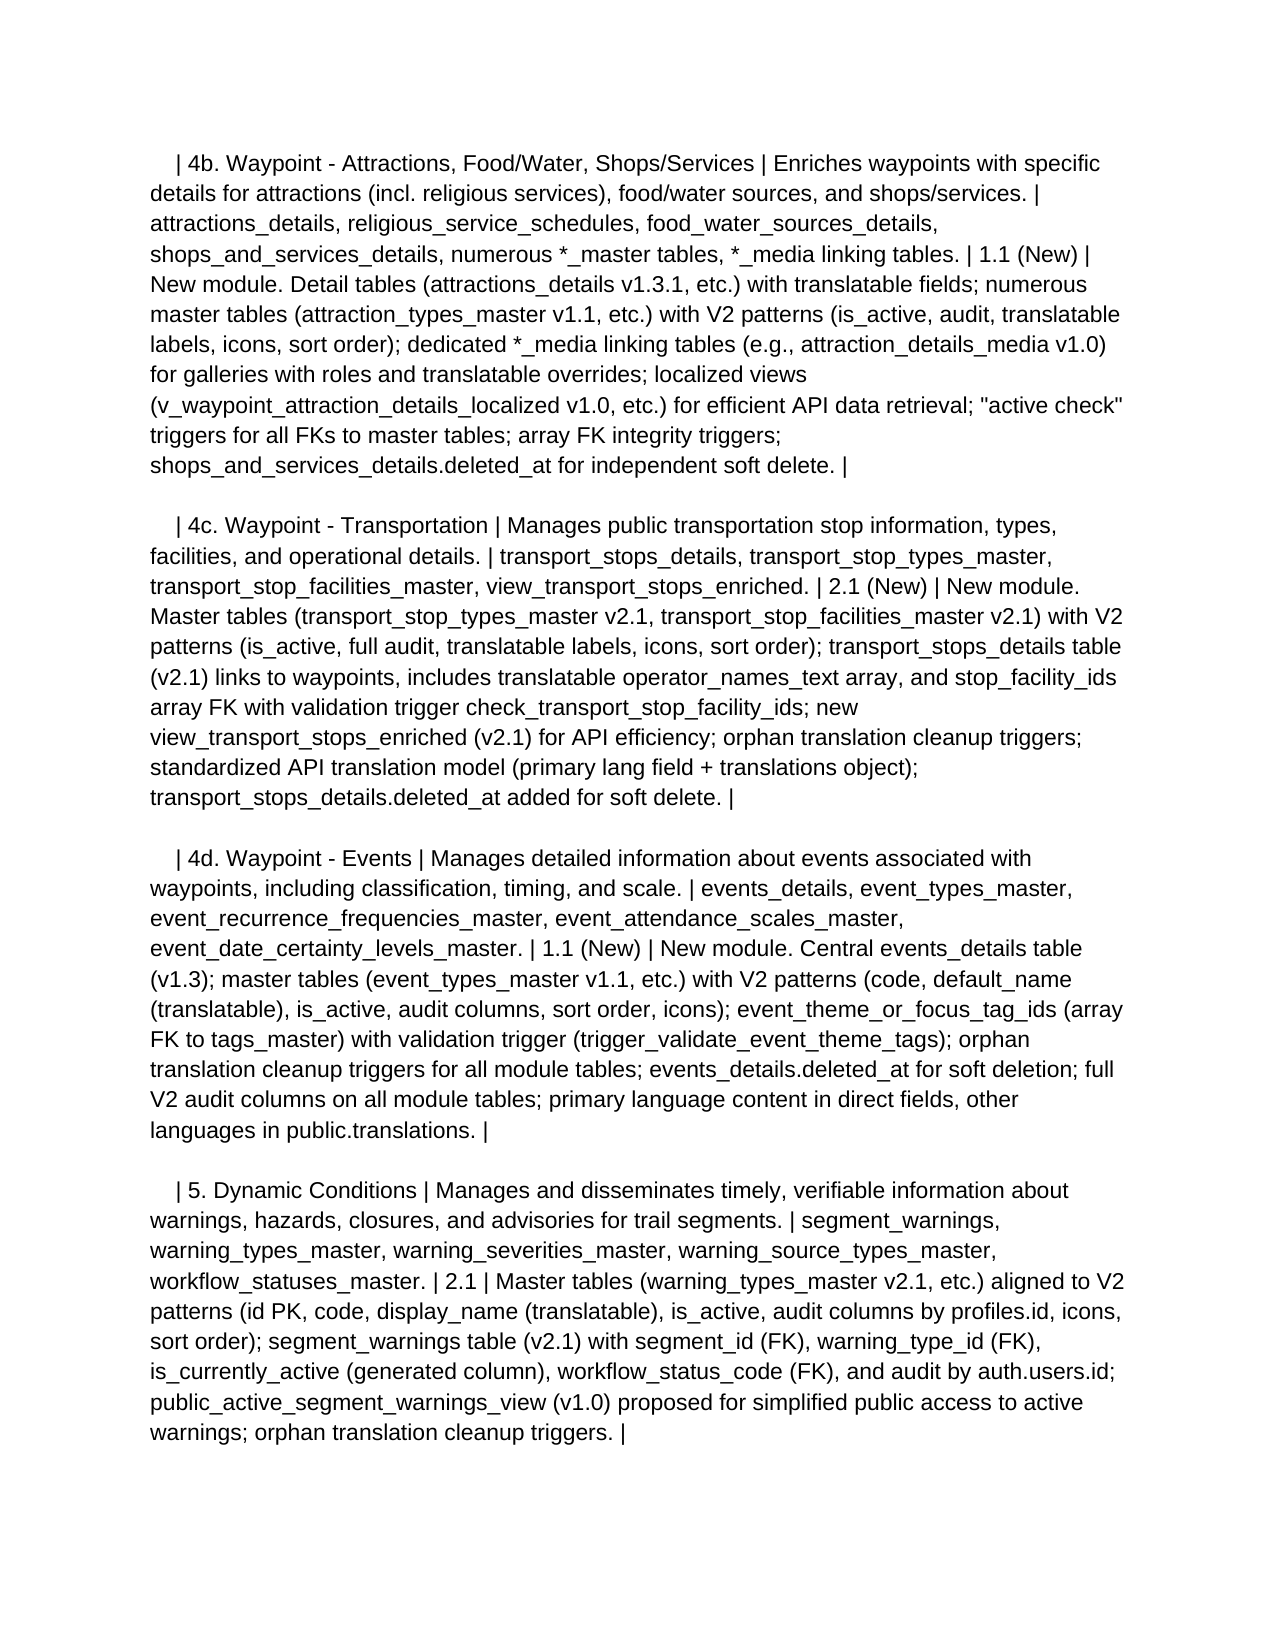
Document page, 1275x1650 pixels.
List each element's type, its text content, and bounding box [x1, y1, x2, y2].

text | 5. Dynamic Conditions | Manages and disseminates timely, verifiable information about warnings, hazards, closures, and advisories for trail segments. | segment_warnings, warning_types_master, warning_severities_master, warning_source_types_master, workflow_statuses_master. | 2.1 | Master tables (warning_types_master v2.1, etc.) aligned to V2 patterns (id PK, code, display_name (translatable), is_active, audit columns by profiles.id, icons, sort order); segment_warnings table (v2.1) with segment_id (FK), warning_type_id (FK), is_currently_active (generated column), workflow_status_code (FK), and audit by auth.users.id; public_active_segment_warnings_view (v1.0) proposed for simplified public access to active warnings; orphan translation cleanup triggers. | [150, 1177, 1125, 1445]
text | 4d. Waypoint - Events | Manages detailed information about events associated with waypoints, including classification, timing, and scale. | events_details, event_types_master, event_recurrence_frequencies_master, event_attendance_scales_master, event_date_certainty_levels_master. | 1.1 (New) | New module. Central events_details table (v1.3); master tables (event_types_master v1.1, etc.) with V2 patterns (code, default_name (translatable), is_active, audit columns, sort order, icons); event_theme_or_focus_tag_ids (array FK to tags_master) with validation trigger (trigger_validate_event_theme_tags); orphan translation cleanup triggers for all module tables; events_details.deleted_at for soft deletion; full V2 audit columns on all module tables; primary language content in direct fields, other languages in public.translations. | [150, 845, 1125, 1143]
text | 4b. Waypoint - Attractions, Food/Water, Shops/Services | Enriches waypoints with specific details for attractions (incl. religious services), food/water sources, and shops/services. | attractions_details, religious_service_schedules, food_water_sources_details, shops_and_services_details, numerous *_master tables, *_media linking tables. | 1.1 (New) | New module. Detail tables (attractions_details v1.3.1, etc.) with translatable fields; numerous master tables (attraction_types_master v1.1, etc.) with V2 patterns (is_active, audit, translatable labels, icons, sort order); dedicated *_media linking tables (e.g., attraction_details_media v1.0) for galleries with roles and translatable overrides; localized views (v_waypoint_attraction_details_localized v1.0, etc.) for efficient API data retrieval; "active check" triggers for all FKs to master tables; array FK integrity triggers; shops_and_services_details.deleted_at for independent soft delete. | [150, 150, 1125, 478]
text | 4c. Waypoint - Transportation | Manages public transportation stop information, types, facilities, and operational details. | transport_stops_details, transport_stop_types_master, transport_stop_facilities_master, view_transport_stops_enriched. | 2.1 (New) | New module. Master tables (transport_stop_types_master v2.1, transport_stop_facilities_master v2.1) with V2 patterns (is_active, full audit, translatable labels, icons, sort order); transport_stops_details table (v2.1) links to waypoints, includes translatable operator_names_text array, and stop_facility_ids array FK with validation trigger check_transport_stop_facility_ids; new view_transport_stops_enriched (v2.1) for API efficiency; orphan translation cleanup triggers; standardized API translation model (primary lang field + translations object); transport_stops_details.deleted_at added for soft delete. | [150, 512, 1125, 811]
